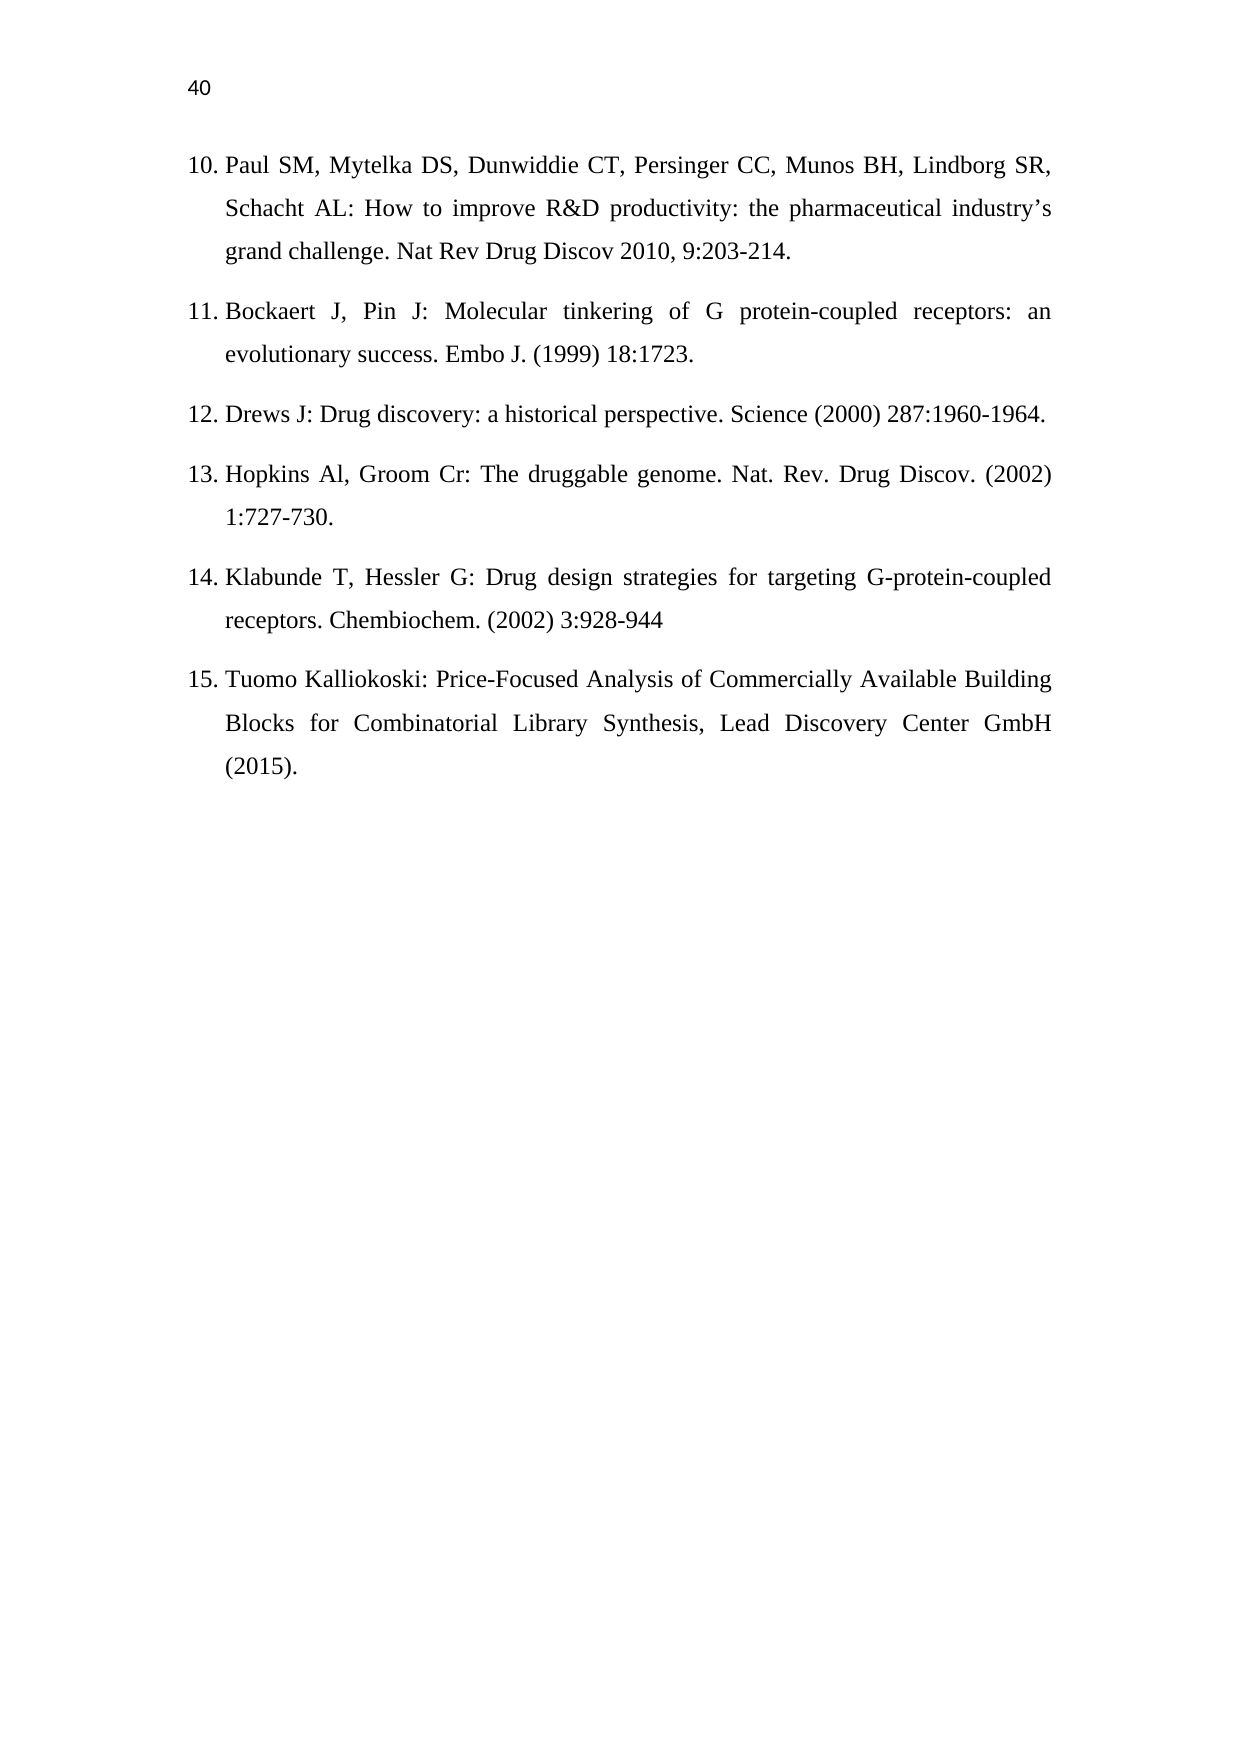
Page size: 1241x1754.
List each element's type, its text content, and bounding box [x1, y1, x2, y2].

list Drews J: Drug discovery: a historical perspective. Science (2000) 287:1960-1964. [187, 399, 1053, 428]
list Tuomo Kalliokoski: Price-Focused Analysis of Commercially Available Building Blocks for Combinatorial Library Synthesis, Lead Discovery Center GmbH (2015). [187, 664, 1053, 779]
list Hopkins Al, Groom Cr: The druggable genome. Nat. Rev. Drug Discov. (2002) 1:727-730. [187, 459, 1053, 531]
list Paul SM, Mytelka DS, Dunwiddie CT, Persinger CC, Munos BH, Lindborg SR, Schacht AL: How to improve R&D productivity: the pharmaceutical industry’s grand challenge. Nat Rev Drug Discov 2010, 9:203-214. [187, 150, 1053, 265]
list Klabunde T, Hessler G: Drug design strategies for targeting G-protein-coupled receptors. Chembiochem. (2002) 3:928-944 [187, 562, 1053, 633]
list Bockaert J, Pin J: Molecular tinkering of G protein-coupled receptors: an evolutionary success. Embo J. (1999) 18:1723. [187, 296, 1053, 368]
